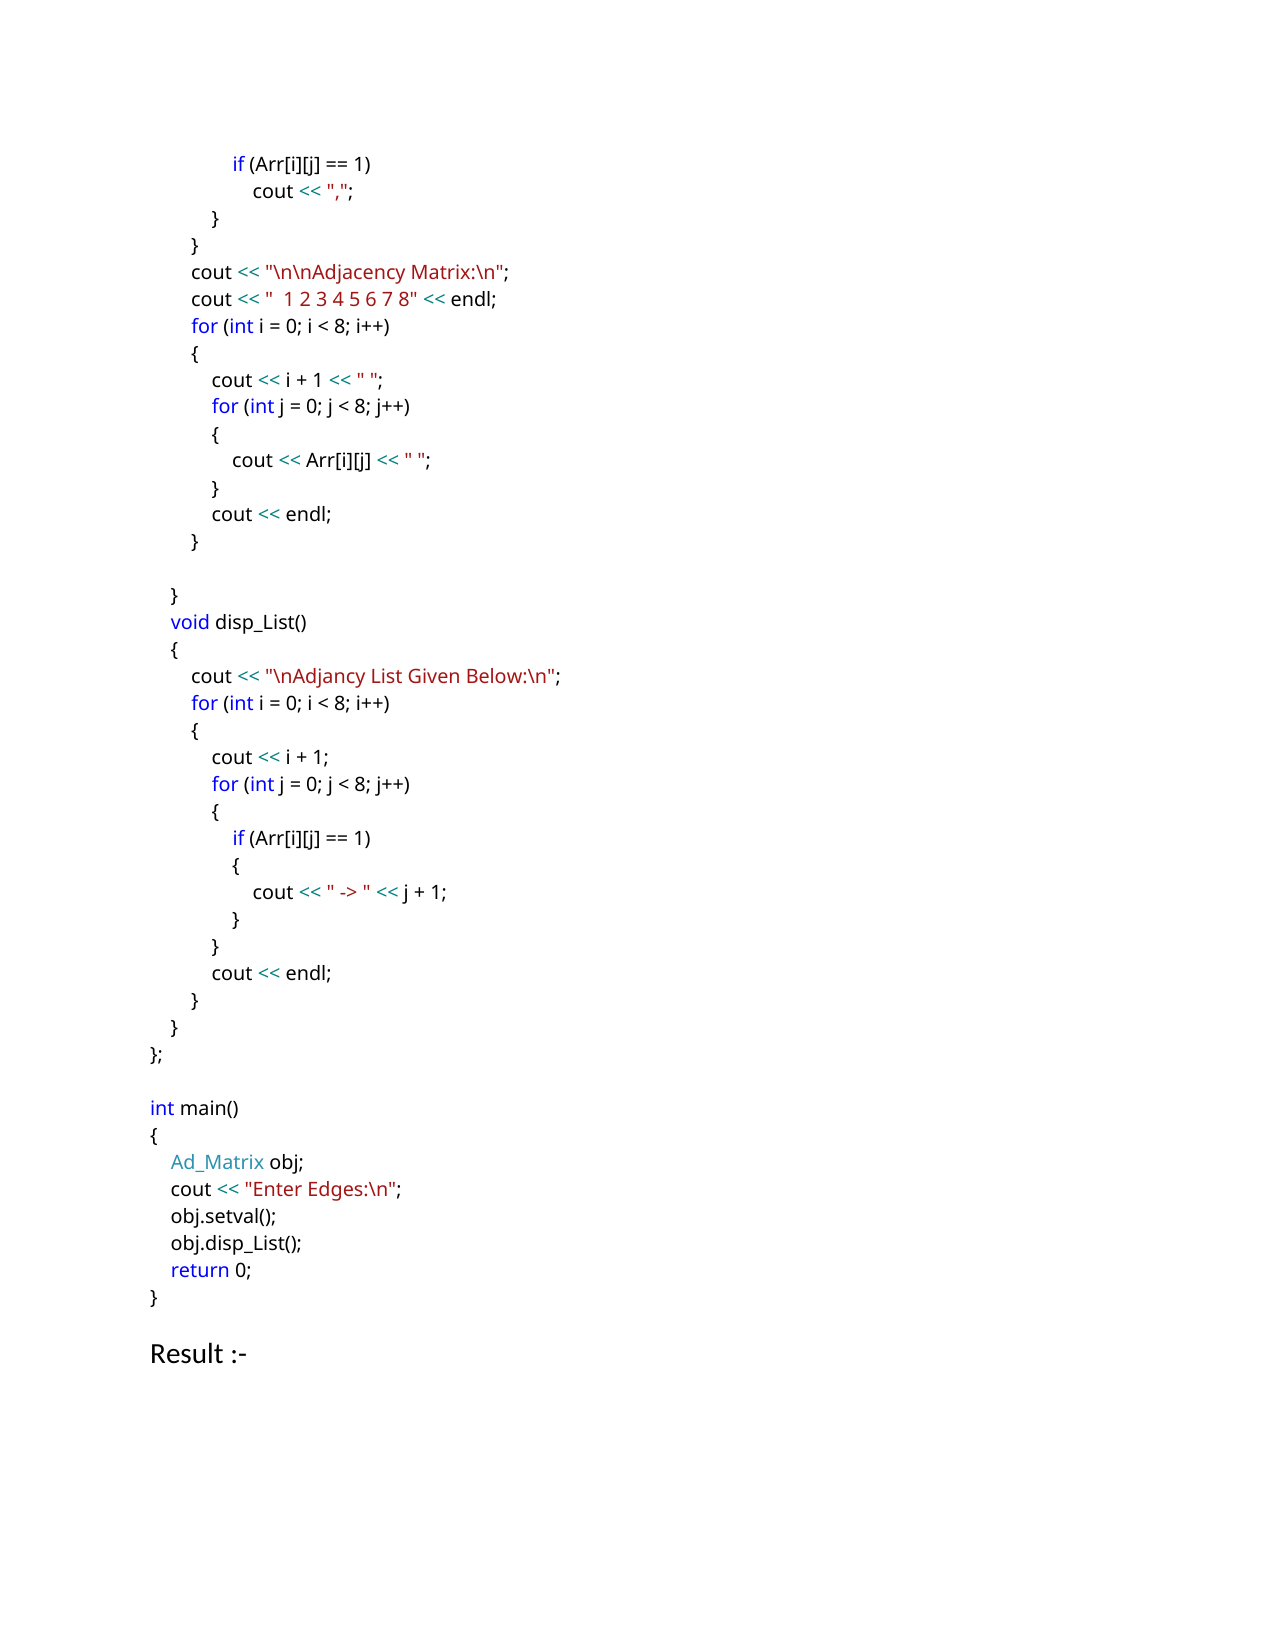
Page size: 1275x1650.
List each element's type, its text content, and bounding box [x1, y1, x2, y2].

text cout << "\nAdjancy List Given Below:\n"; [150, 663, 1125, 689]
text } [150, 1013, 1125, 1040]
text cout << Arr[i][j] << " "; [150, 447, 1125, 474]
text if (Arr[i][j] == 1) [150, 824, 1125, 851]
text obj.disp_List(); [150, 1229, 1125, 1256]
text } [150, 582, 1125, 609]
text for (int j = 0; j < 8; j++) [150, 771, 1125, 797]
text { [150, 636, 1125, 663]
text cout << "Enter Edges:\n"; [150, 1175, 1125, 1202]
text } [150, 905, 1125, 932]
text obj.setval(); [150, 1202, 1125, 1229]
text cout << i + 1 << " "; [150, 366, 1125, 393]
text } [150, 932, 1125, 959]
text cout << endl; [150, 959, 1125, 986]
text } [150, 474, 1125, 501]
text } [150, 528, 1125, 555]
text cout << endl; [150, 501, 1125, 528]
text } [150, 231, 1125, 258]
text Result :- [150, 1335, 1125, 1371]
text { [150, 797, 1125, 824]
text cout << " -> " << j + 1; [150, 878, 1125, 905]
text if (Arr[i][j] == 1) [150, 150, 1125, 177]
text void disp_List() [150, 609, 1125, 636]
text cout << i + 1; [150, 743, 1125, 771]
text }; [150, 1040, 1125, 1067]
text cout << " 1 2 3 4 5 6 7 8" << endl; [150, 285, 1125, 312]
text return 0; [150, 1256, 1125, 1283]
text { [150, 339, 1125, 366]
text } [150, 204, 1125, 231]
text Ad_Matrix obj; [150, 1148, 1125, 1175]
text cout << "\n\nAdjacency Matrix:\n"; [150, 258, 1125, 285]
text for (int i = 0; i < 8; i++) [150, 689, 1125, 717]
text int main() [150, 1094, 1125, 1121]
text for (int j = 0; j < 8; j++) [150, 393, 1125, 420]
text for (int i = 0; i < 8; i++) [150, 312, 1125, 339]
text cout << ","; [150, 177, 1125, 204]
text } [150, 986, 1125, 1013]
text { [150, 1121, 1125, 1148]
text } [150, 1283, 1125, 1310]
text { [150, 717, 1125, 743]
text { [150, 420, 1125, 447]
text { [150, 851, 1125, 878]
